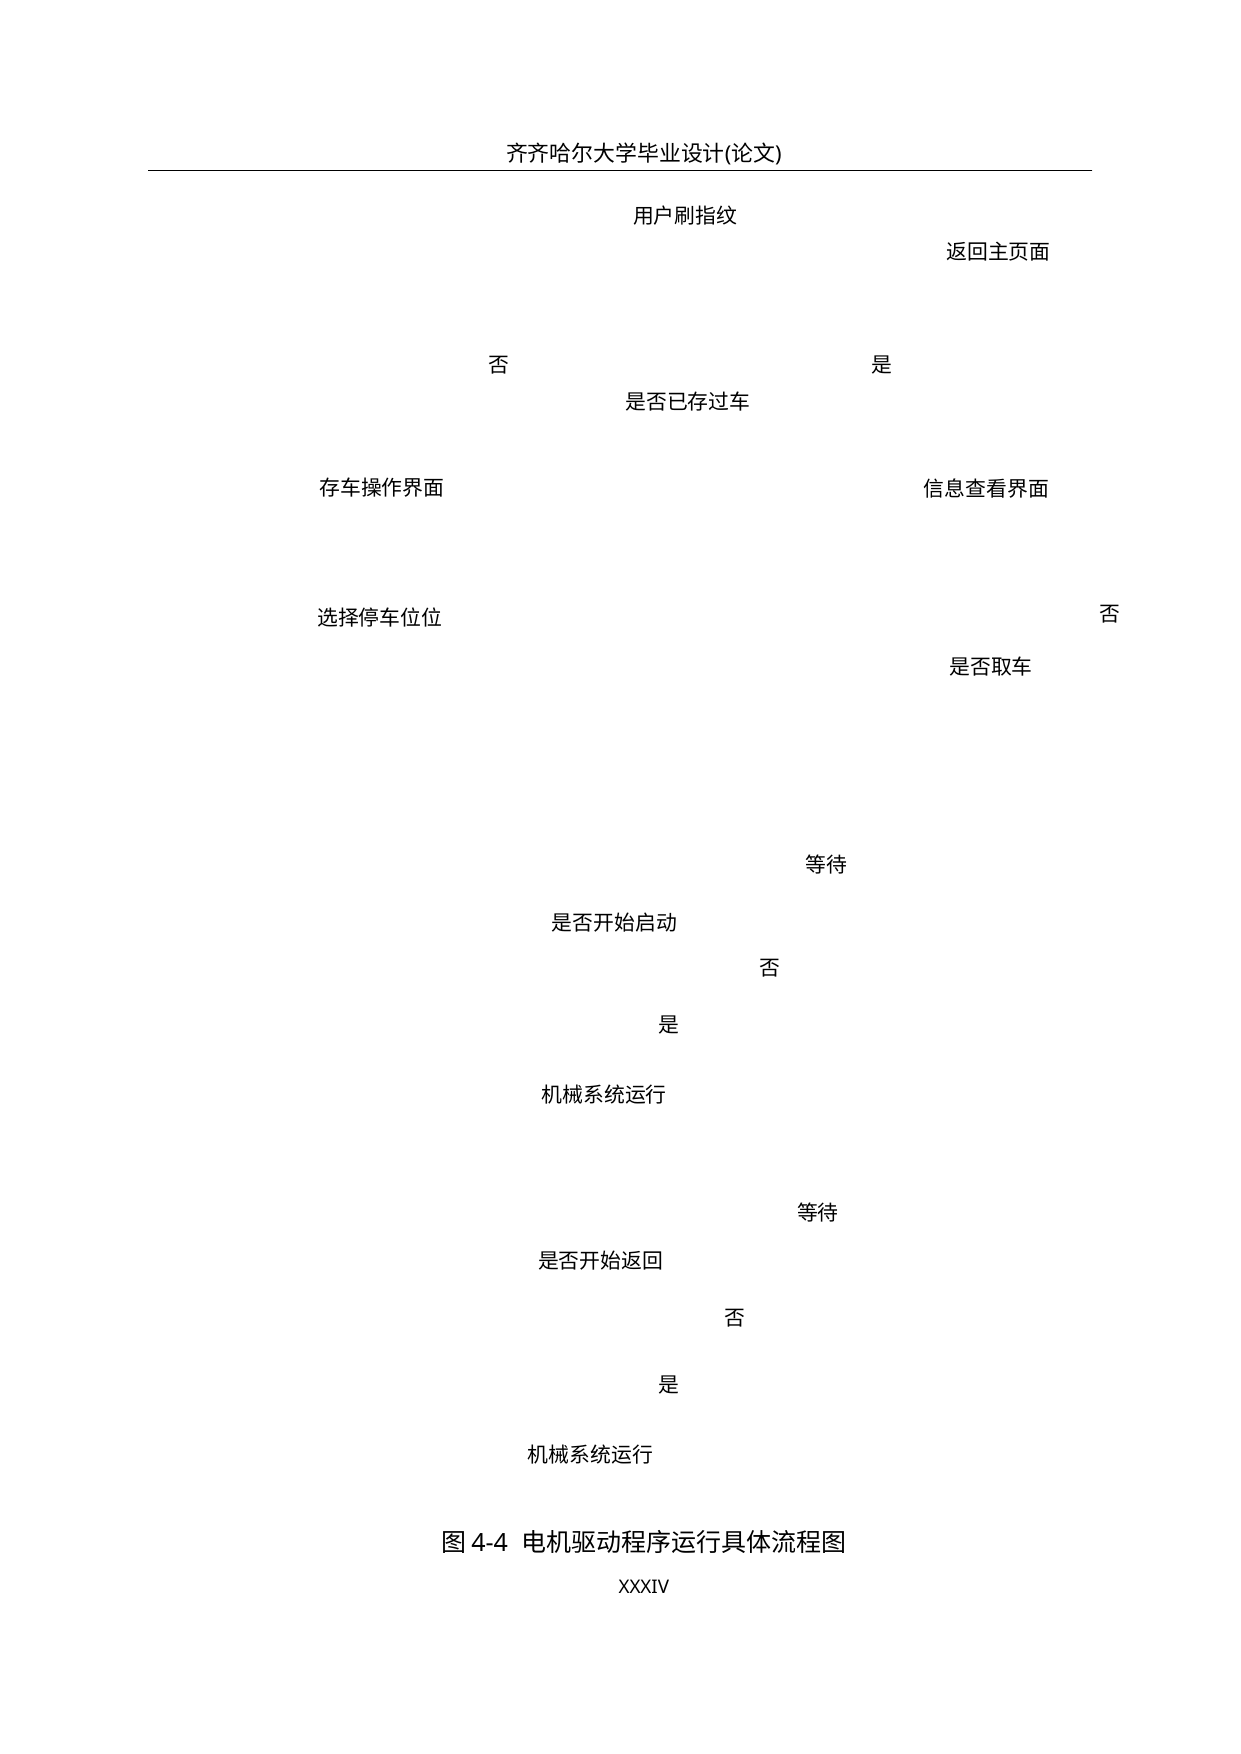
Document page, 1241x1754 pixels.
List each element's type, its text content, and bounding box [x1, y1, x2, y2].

text 图4-4 电机驱动程序运行具体流程图 [148, 1523, 1092, 1559]
